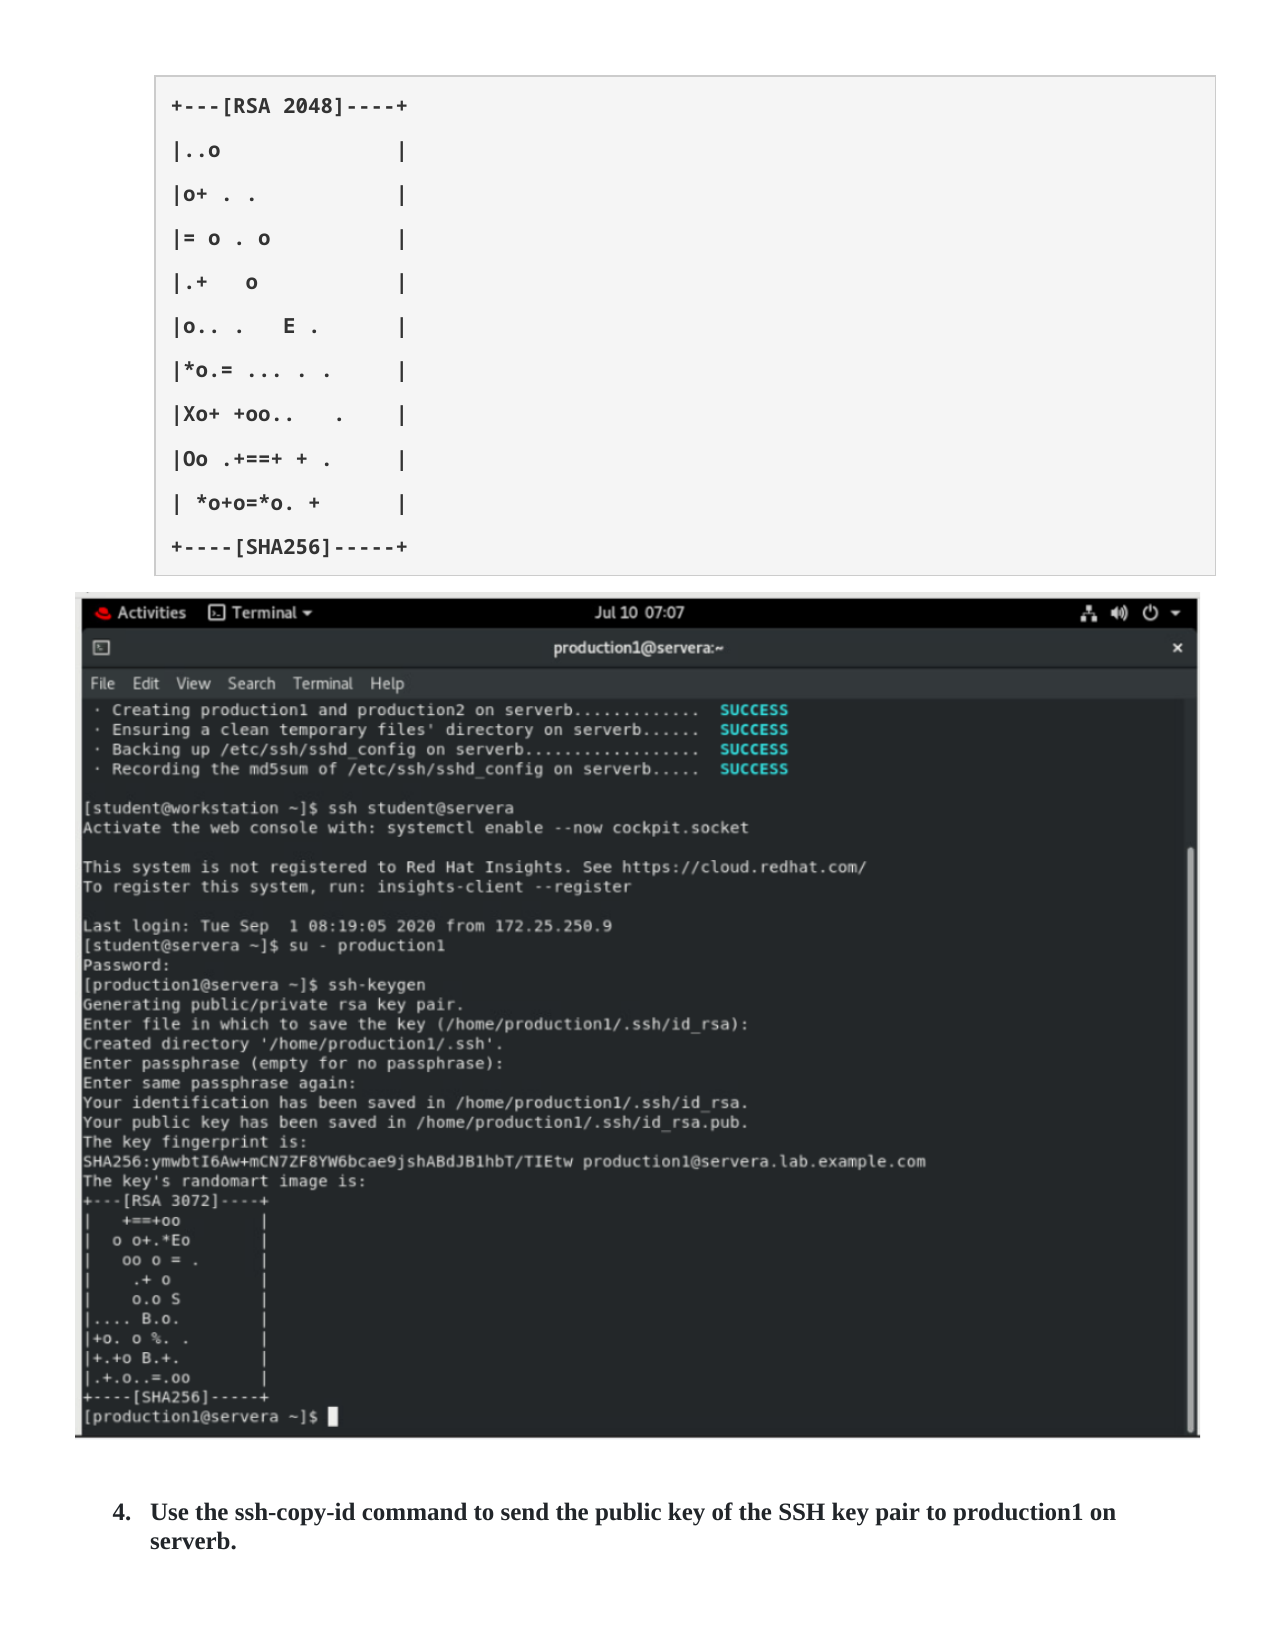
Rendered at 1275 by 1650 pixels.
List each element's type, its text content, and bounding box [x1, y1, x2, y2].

text |Xo+ +oo.. . | [156, 383, 1215, 427]
text |o.. . E . | [156, 295, 1215, 339]
text |*o.= ... . . | [156, 339, 1215, 383]
text | *o+o=*o. + | [156, 472, 1215, 516]
text |= o . o | [156, 207, 1215, 251]
subtitle Use the ssh-copy-id command to send the public key of the SSH key pair to production1 on serverb. [112, 1497, 1200, 1555]
text +----[SHA256]-----+ [156, 516, 1215, 575]
text |.+ o | [156, 251, 1215, 295]
text |..o | [156, 119, 1215, 163]
picture [75, 592, 1200, 1440]
text |Oo .+==+ + . | [156, 427, 1215, 472]
text |o+ . . | [156, 163, 1215, 207]
text +---[RSA 2048]----+ [156, 77, 1215, 119]
